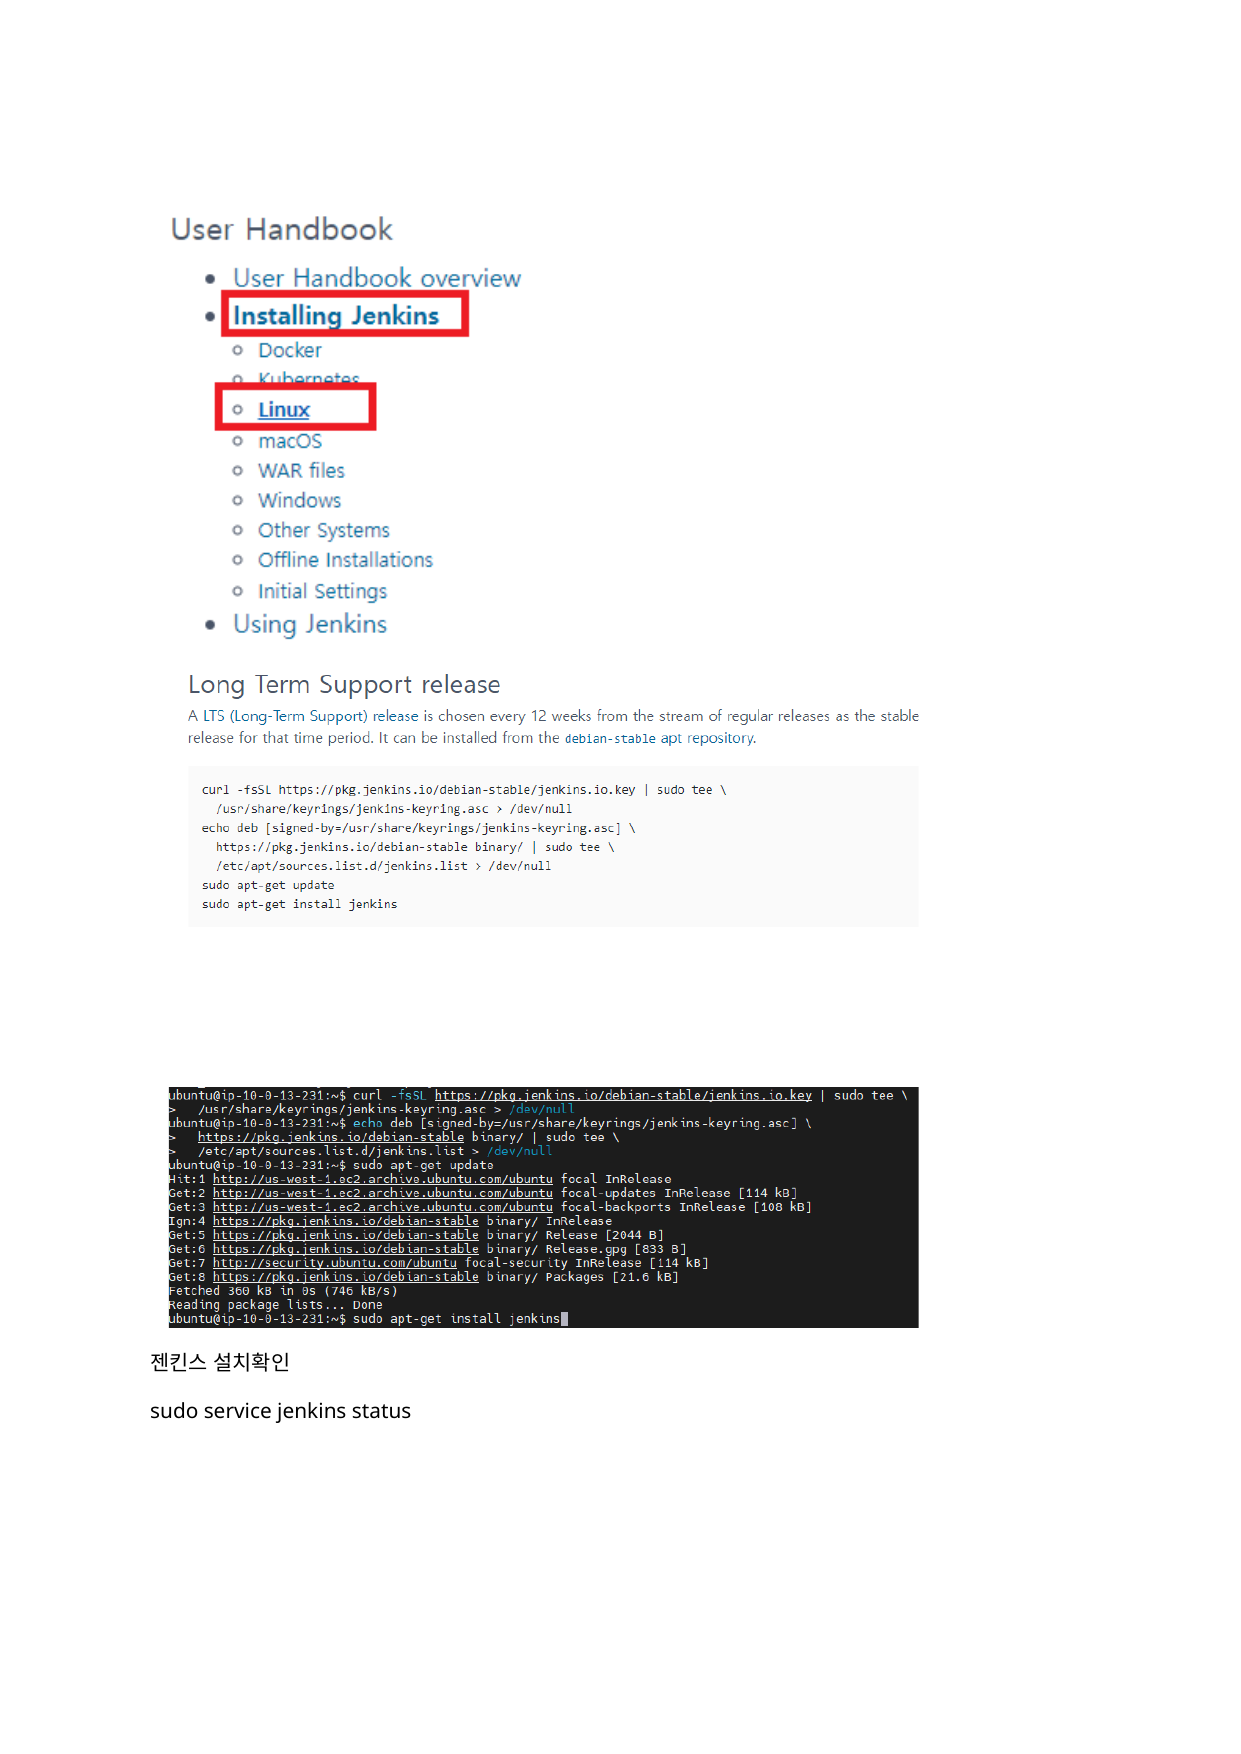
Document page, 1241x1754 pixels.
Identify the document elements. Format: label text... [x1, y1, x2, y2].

text 젠킨스 설치확인 [150, 1346, 1090, 1377]
text sudo service jenkins status [150, 1396, 1090, 1424]
